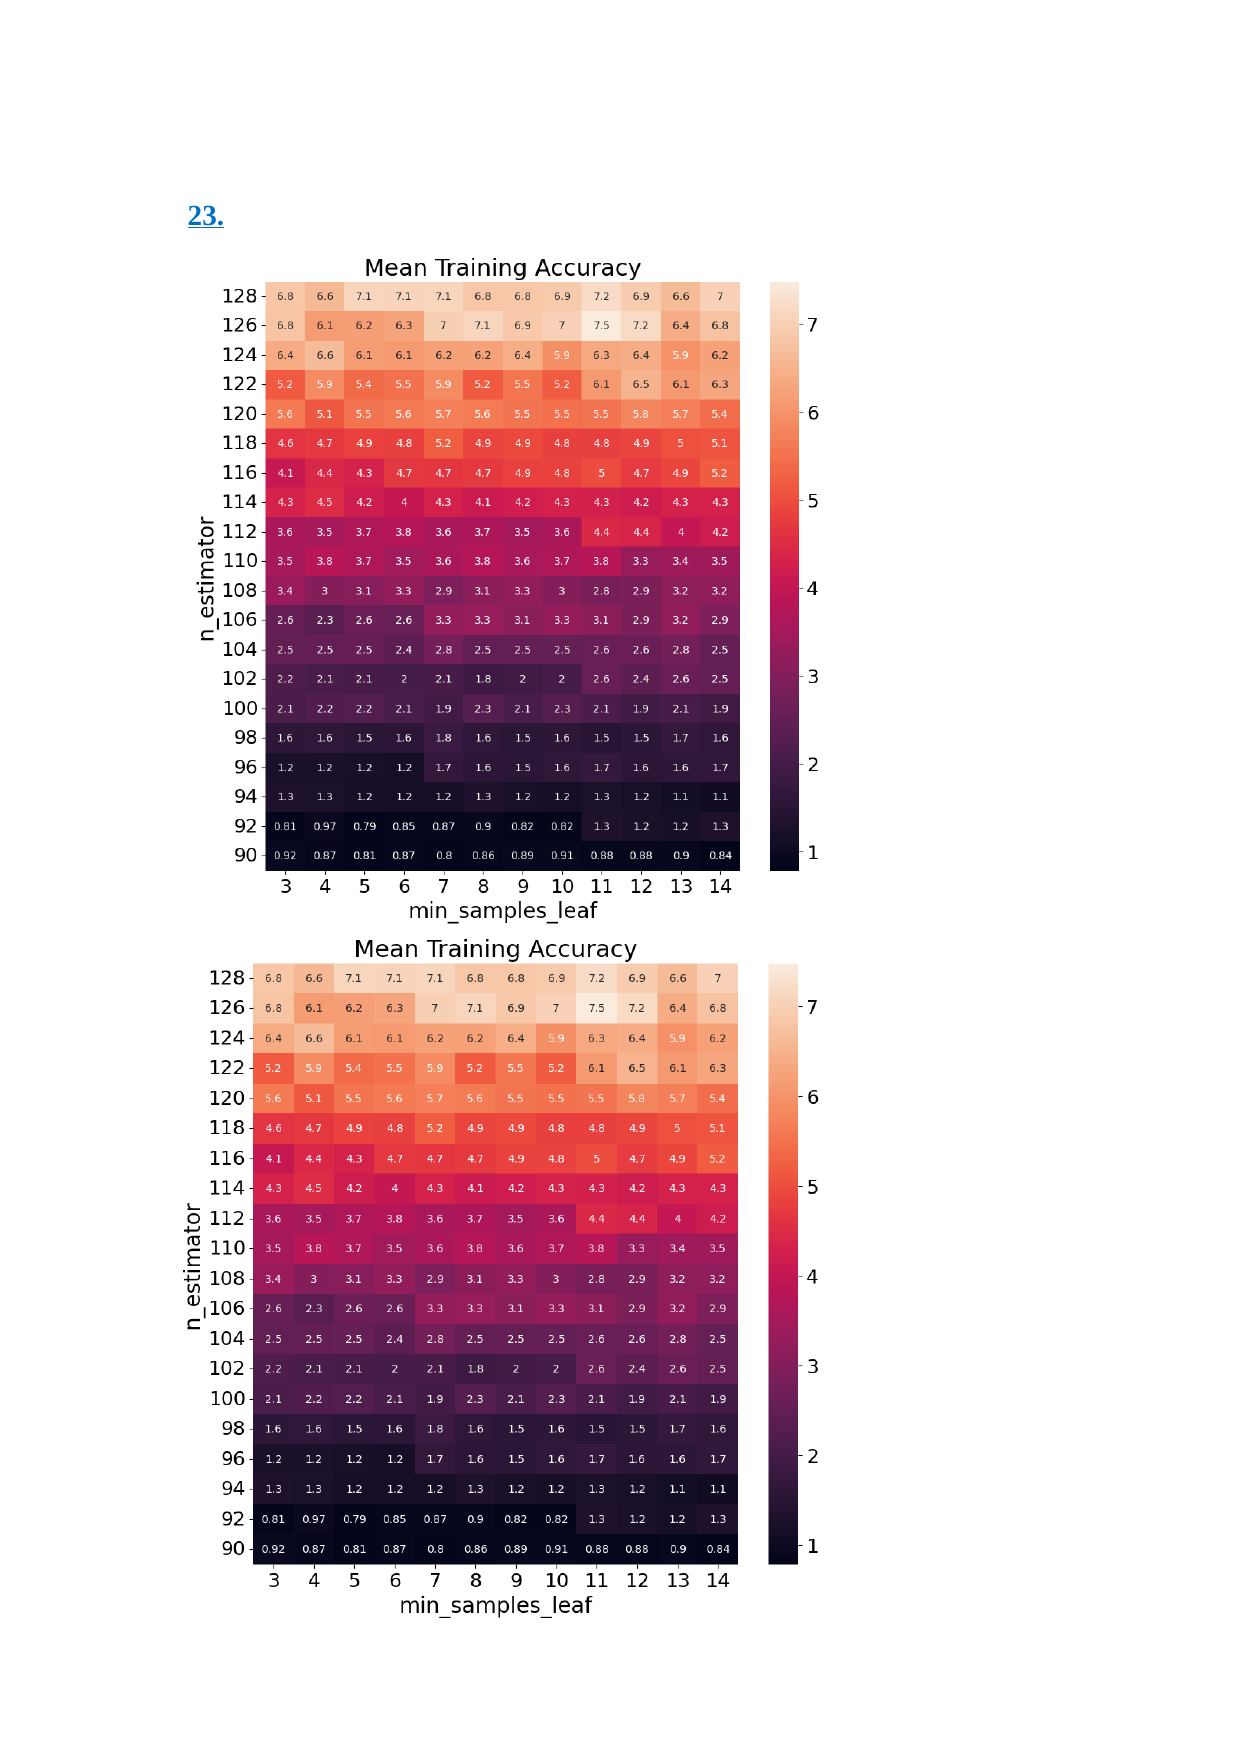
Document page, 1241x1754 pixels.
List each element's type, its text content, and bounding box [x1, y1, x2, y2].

text 23. [187, 198, 1053, 231]
picture [187, 250, 826, 930]
picture [173, 931, 825, 1625]
